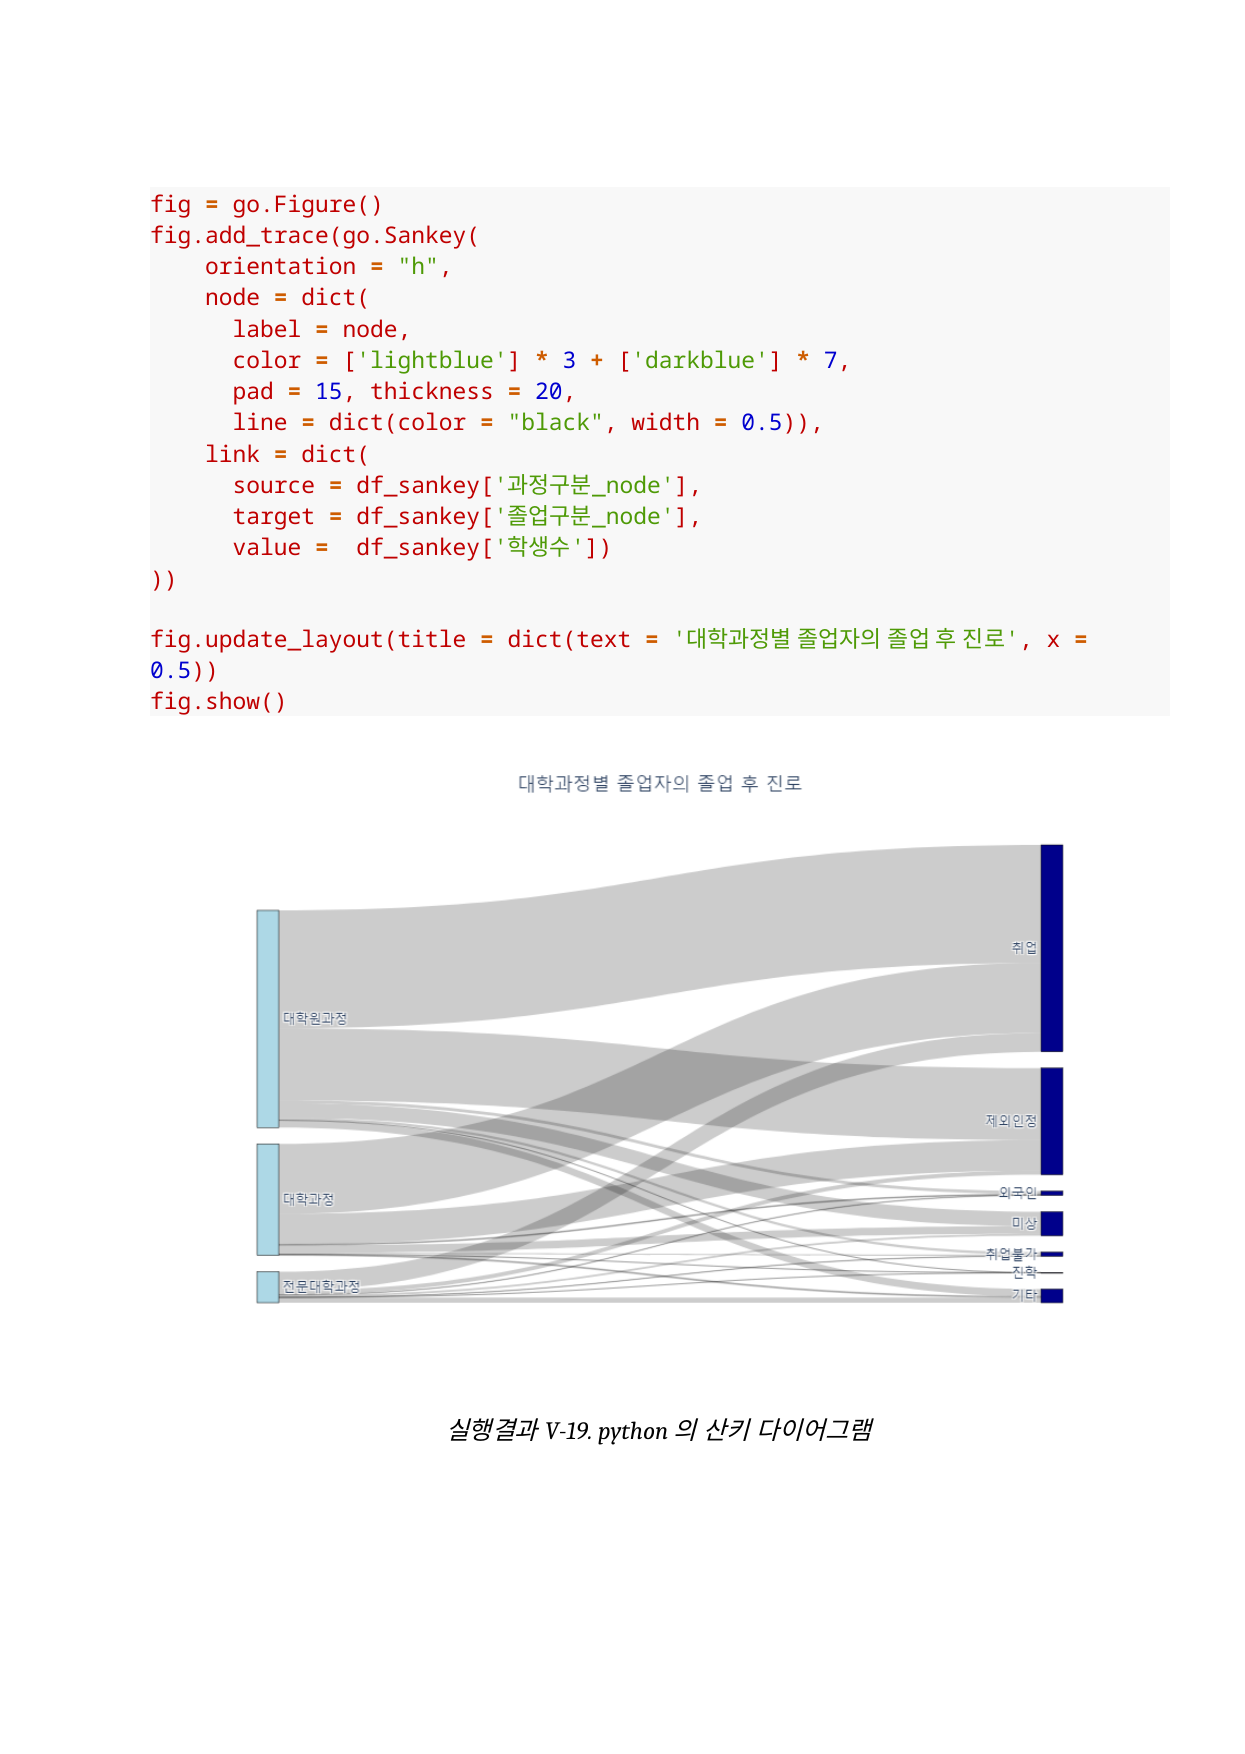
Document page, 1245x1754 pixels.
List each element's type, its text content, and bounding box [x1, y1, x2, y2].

text fig = go.Figure() fig.add_trace(go.Sankey( orientation = "h", node = dict( label = node, color = ['lightblue'] * 3 + ['darkblue'] * 7, pad = 15, thickness = 20, line = dict(color = "black", width = 0.5)), link = dict( source = df_sankey['과정구분_node'], target = df_sankey['졸업구분_node'], value = df_sankey['학생수']) )) fig.update_layout(title = dict(text = '대학과정별 졸업자의 졸업 후 진로', x = 0.5)) fig.show() [150, 187, 1170, 716]
picture [170, 737, 1150, 1390]
text 실행결과 V-19. python의 산키 다이어그램 [150, 1411, 1170, 1447]
